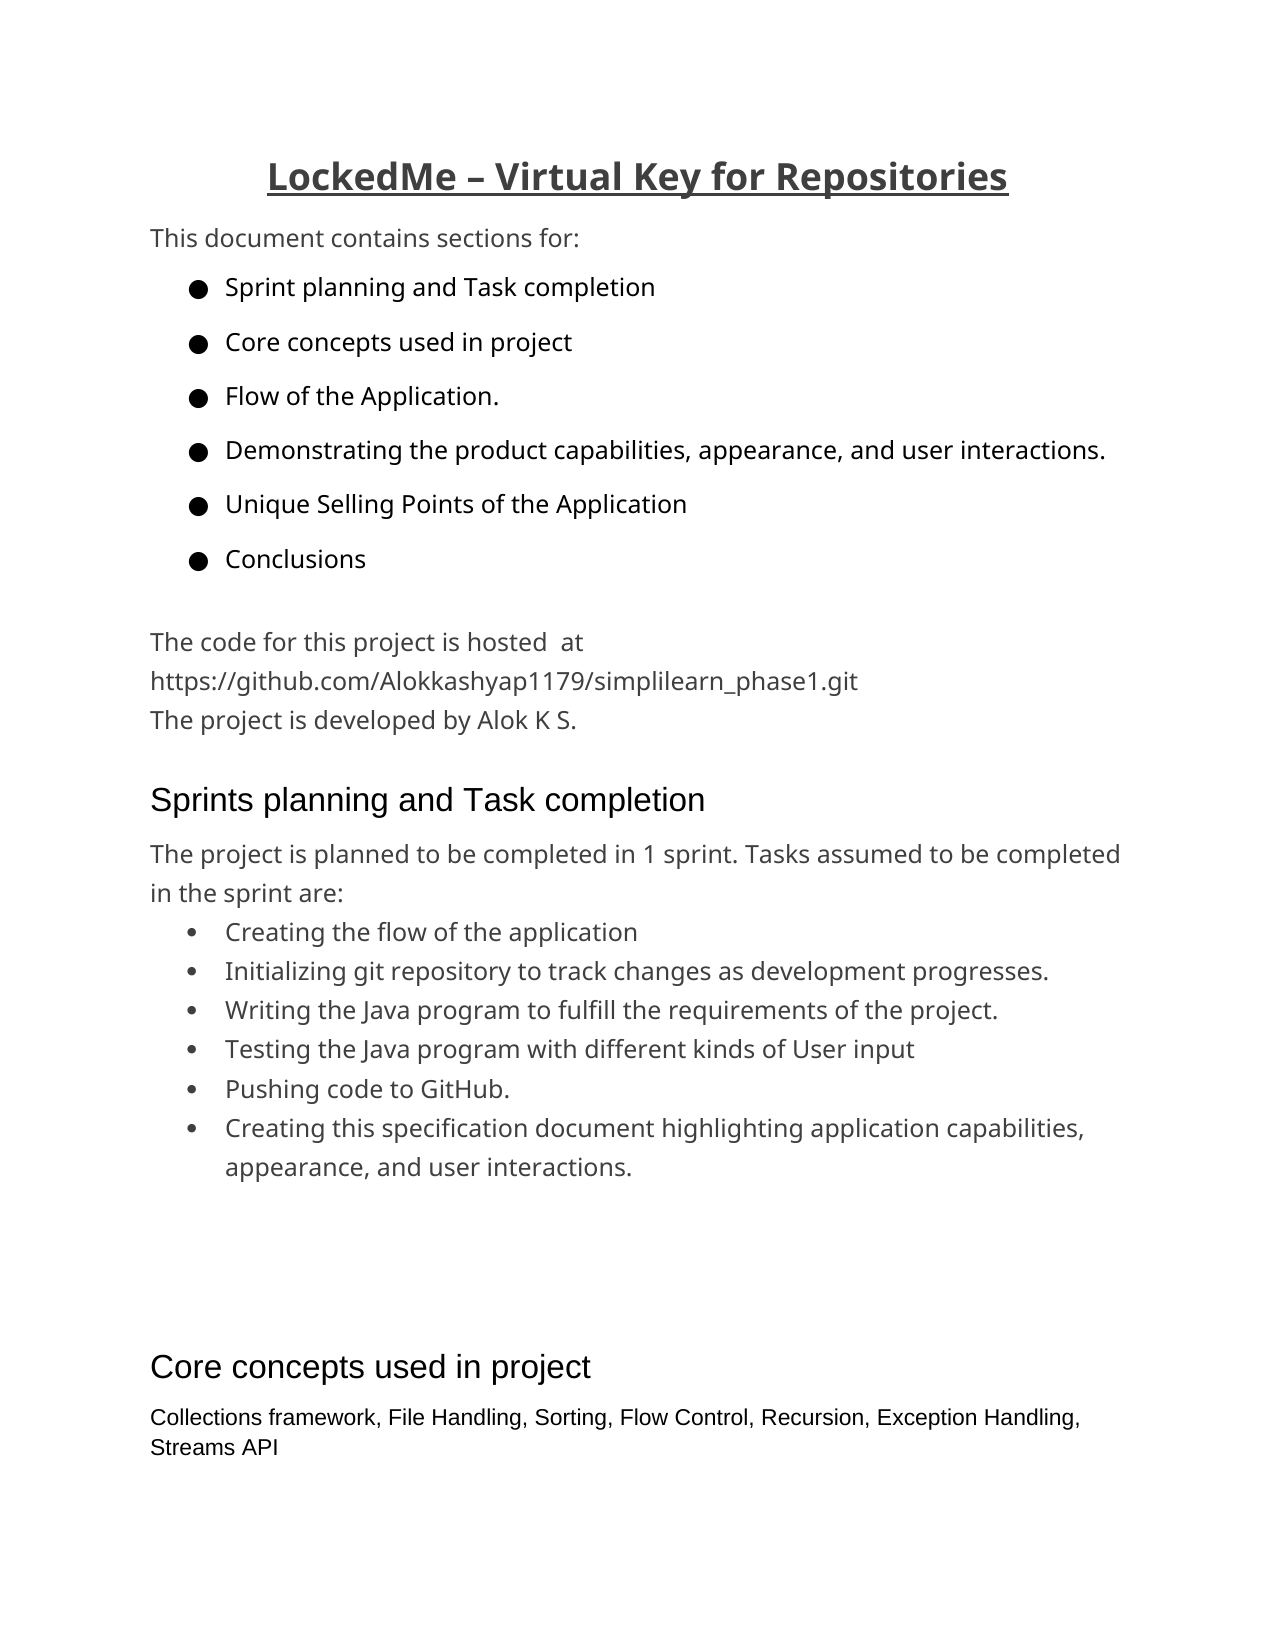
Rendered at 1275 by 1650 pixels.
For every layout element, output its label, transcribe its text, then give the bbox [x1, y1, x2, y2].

list Unique Selling Points of the Application [187, 477, 1125, 528]
list Creating this specification document highlighting application capabilities, appearance, and user interactions. [187, 1111, 1125, 1184]
list Initializing git repository to track changes as development progresses. [187, 954, 1125, 988]
text The project is developed by Alok K S. [150, 703, 1125, 737]
text Collections framework, File Handling, Sorting, Flow Control, Recursion, Exception Handling, Streams API [150, 1404, 1125, 1460]
subtitle Sprints planning and Task completion [150, 780, 1125, 818]
subtitle Core concepts used in project [150, 1347, 1125, 1386]
list Conclusions [187, 531, 1125, 582]
text The code for this project is hosted at [150, 625, 1125, 659]
text LockedMe – Virtual Key for Repositories [150, 150, 1125, 201]
text https://github.com/Alokkashyap1179/simplilearn_phase1.git [150, 664, 1125, 698]
list Testing the Java program with different kinds of User input [187, 1032, 1125, 1066]
text This document contains sections for: [150, 221, 1125, 255]
text The project is planned to be completed in 1 sprint. Tasks assumed to be completed in the sprint are: [150, 836, 1125, 909]
list Demonstrating the product capabilities, appearance, and user interactions. [187, 423, 1125, 474]
list Core concepts used in project [187, 314, 1125, 365]
list Flow of the Application. [187, 368, 1125, 420]
list Sprint planning and Task completion [187, 260, 1125, 311]
list Pushing code to GitHub. [187, 1071, 1125, 1105]
list Writing the Java program to fulfill the requirements of the project. [187, 993, 1125, 1027]
list Creating the flow of the application [187, 915, 1125, 949]
